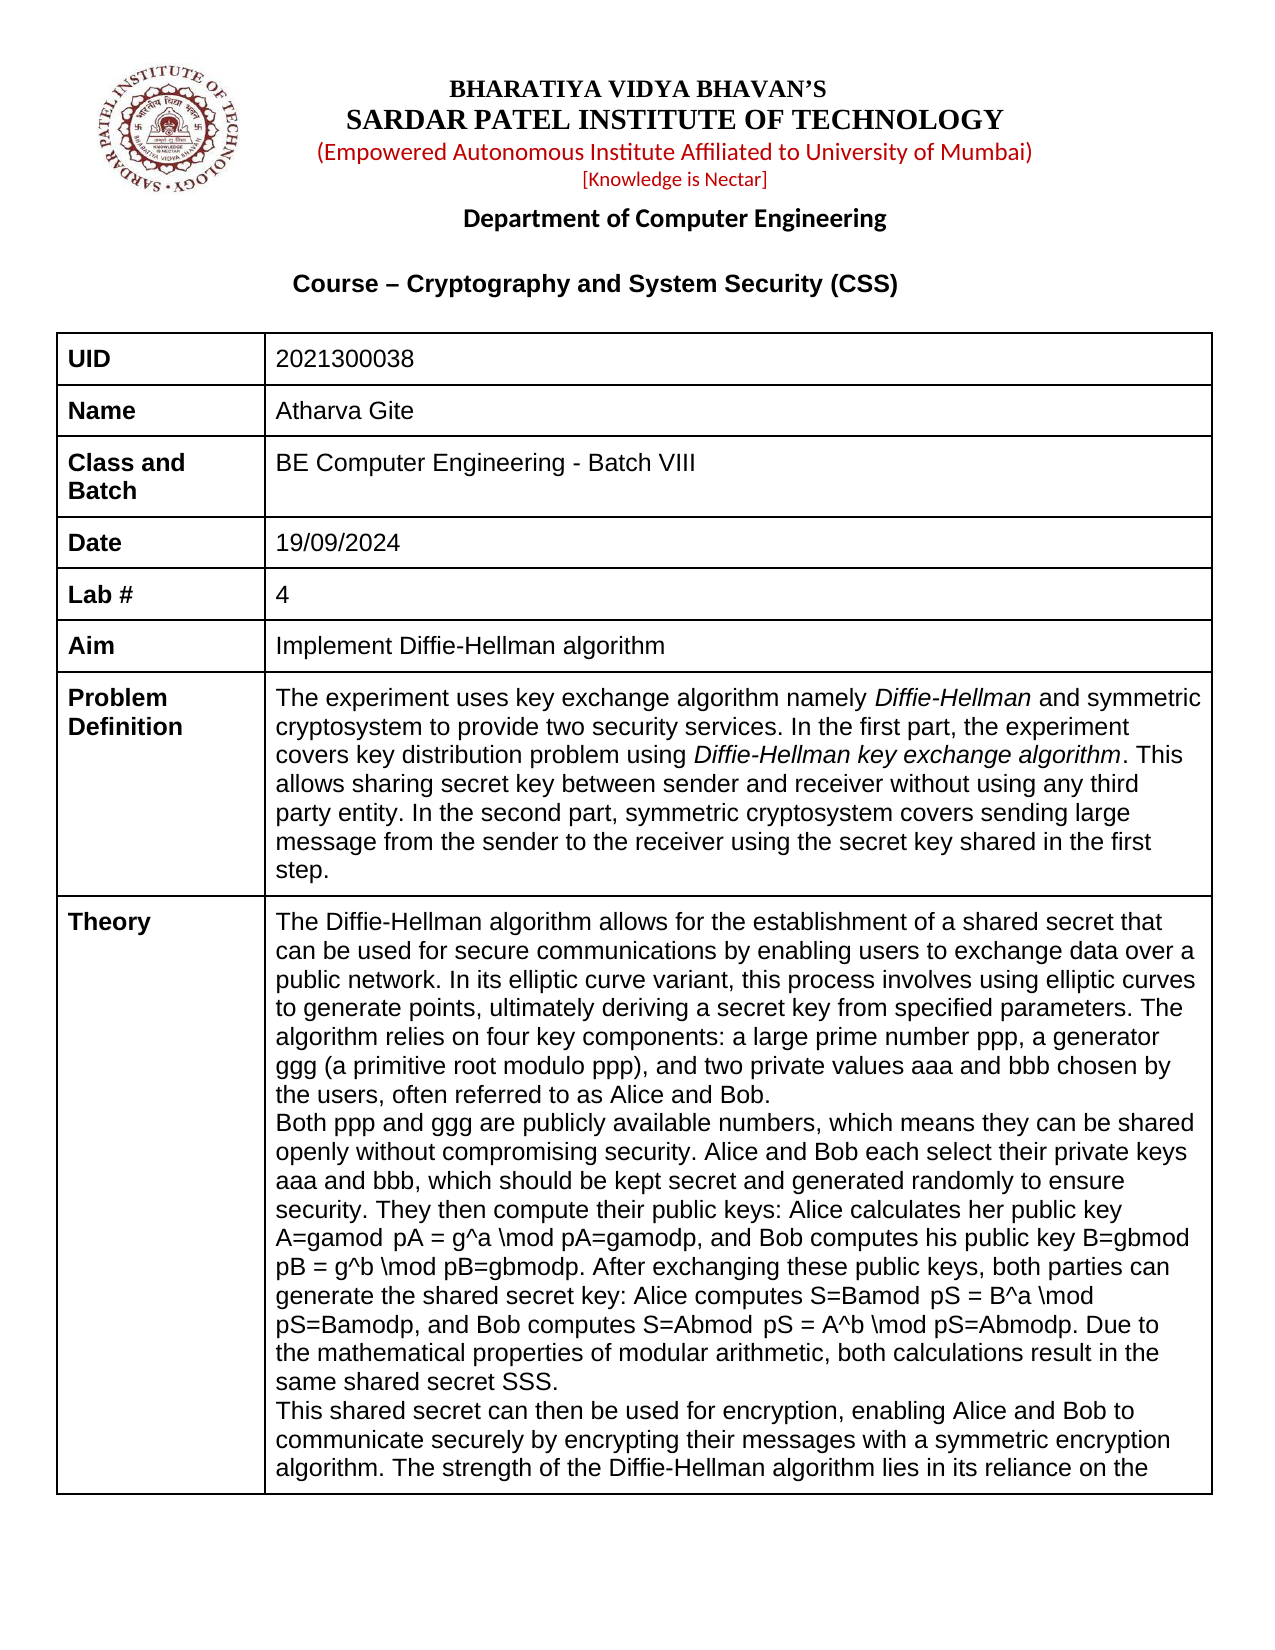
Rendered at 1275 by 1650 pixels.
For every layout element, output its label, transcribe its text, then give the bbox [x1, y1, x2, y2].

table_cell Theory [58, 897, 264, 1493]
table_cell BE Computer Engineering - Batch VIII [266, 437, 1211, 516]
table_cell Problem Definition [58, 673, 264, 895]
picture [96, 63, 241, 196]
table_header UID [58, 334, 264, 383]
table_cell Aim [58, 621, 264, 671]
table_cell Date [58, 518, 264, 567]
table_header 2021300038 [266, 334, 1211, 383]
table_cell 19/09/2024 [266, 518, 1211, 567]
table_cell Implement Diffie-Hellman algorithm [266, 621, 1211, 671]
table_cell Lab # [58, 569, 264, 619]
table_cell 4 [266, 569, 1211, 619]
table_cell Class and Batch [58, 437, 264, 516]
text Course – Cryptography and System Security (CSS) [66, 268, 1125, 297]
table_cell Name [58, 386, 264, 435]
table_cell The experiment uses key exchange algorithm namely Diffie-Hellman and symmetric cryptosystem to provide two security services. In the first part, the experiment covers key distribution problem using Diffie-Hellman key exchange algorithm. This allows sharing secret key between sender and receiver without using any third party entity. In the second part, symmetric cryptosystem covers sending large message from the sender to the receiver using the secret key shared in the first step. [266, 673, 1211, 895]
table_cell Atharva Gite [266, 386, 1211, 435]
